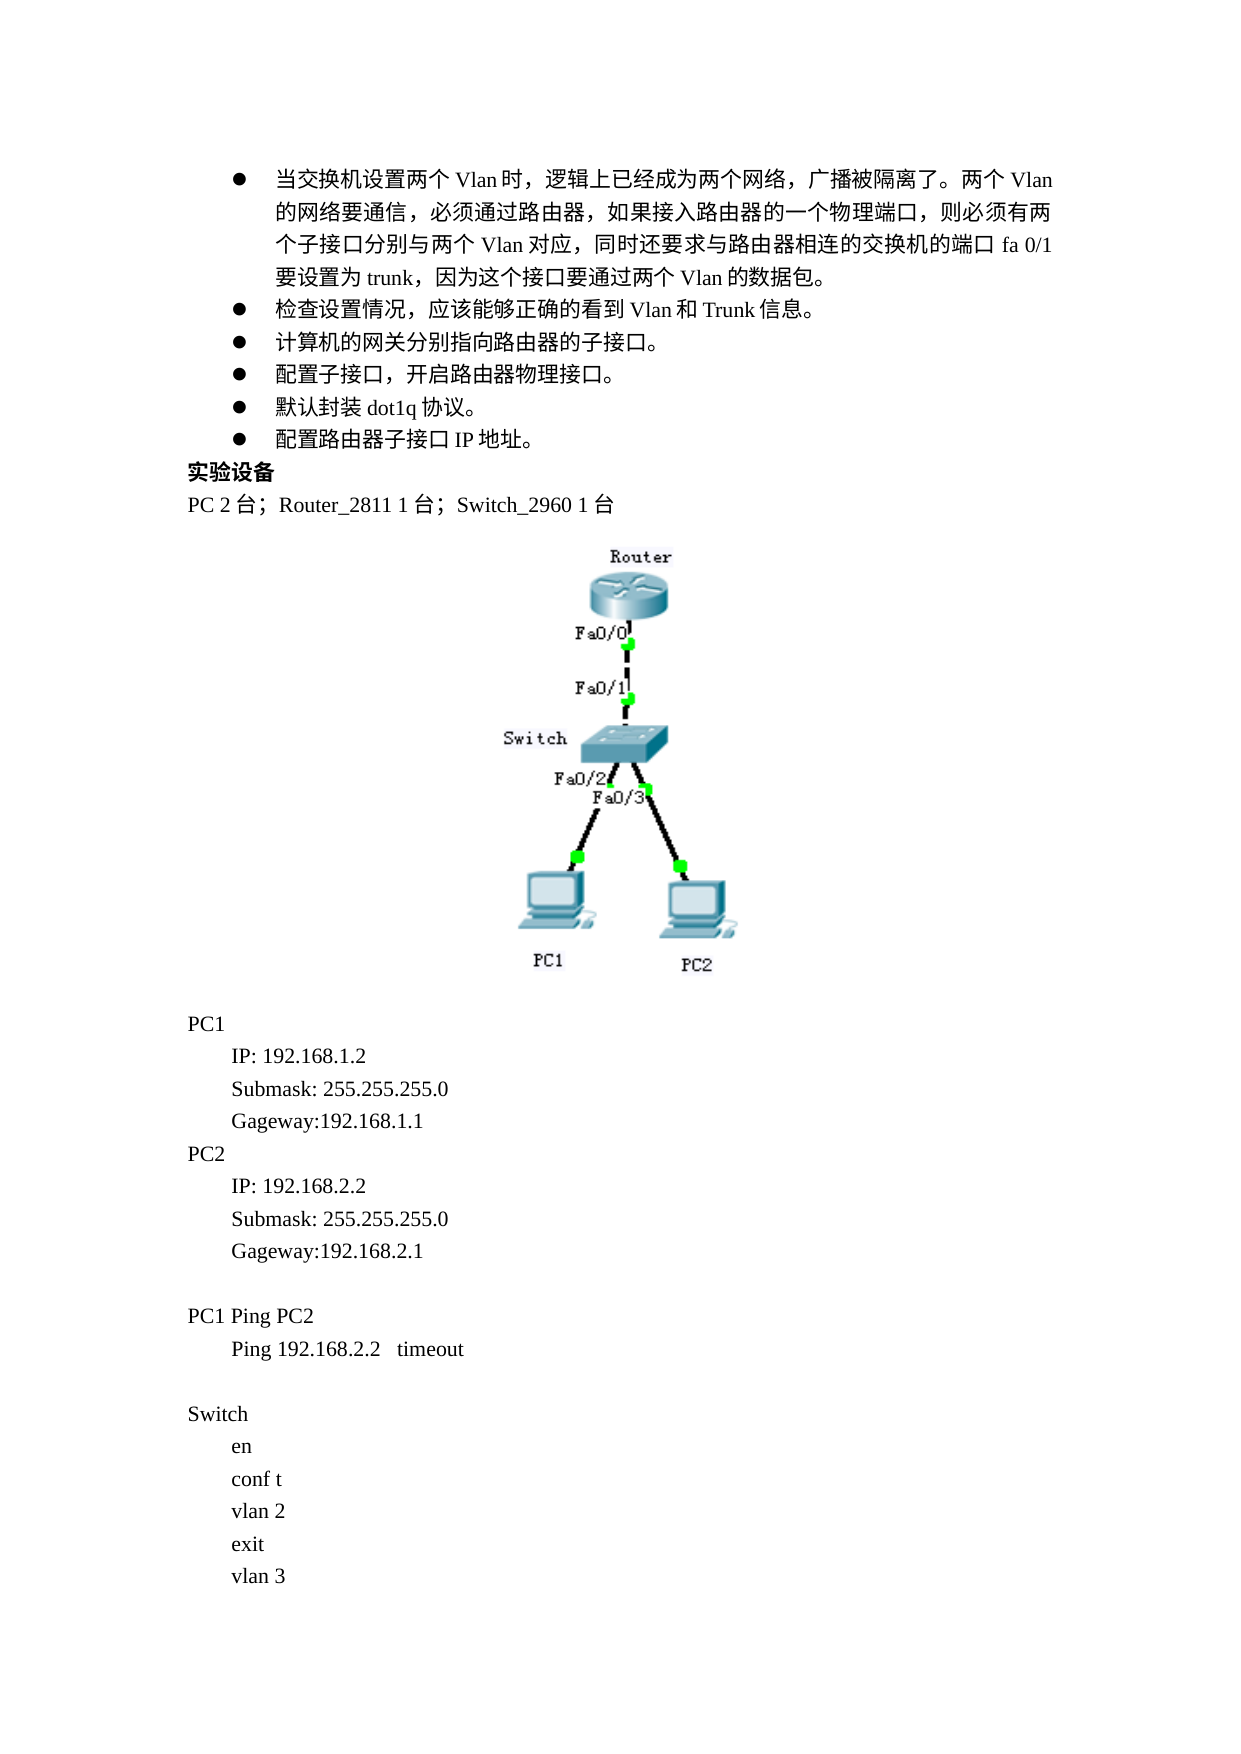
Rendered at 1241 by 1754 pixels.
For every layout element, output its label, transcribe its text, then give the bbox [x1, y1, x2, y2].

list 配置路由器子接口IP地址。 [231, 422, 1053, 454]
text PC2 [187, 1137, 1053, 1169]
text vlan 3 [187, 1559, 1053, 1592]
text PC1 [187, 1007, 1053, 1039]
text IP: 192.168.1.2 [187, 1039, 1053, 1072]
list 默认封装dot1q协议。 [231, 389, 1053, 422]
text exit [187, 1527, 1053, 1559]
list 检查设置情况，应该能够正确的看到Vlan和Trunk信息。 [231, 292, 1053, 324]
picture [482, 519, 758, 998]
list 配置子接口，开启路由器物理接口。 [231, 357, 1053, 389]
text conf t [187, 1462, 1053, 1494]
text Ping 192.168.2.2 timeout [187, 1332, 1053, 1364]
text PC 2台；Router_2811 1台；Switch_2960 1台 [187, 487, 1053, 519]
text IP: 192.168.2.2 [187, 1169, 1053, 1202]
text vlan 2 [187, 1494, 1053, 1527]
list 当交换机设置两个Vlan时，逻辑上已经成为两个网络，广播被隔离了。两个Vlan的网络要通信，必须通过路由器，如果接入路由器的一个物理端口，则必须有两个子接口分别与两个Vlan对应，同时还要求与路由器相连的交换机的端口fa 0/1要设置为trunk，因为这个接口要通过两个Vlan的数据包。 [231, 162, 1053, 292]
text Gageway:192.168.2.1 [187, 1234, 1053, 1267]
text Submask: 255.255.255.0 [187, 1202, 1053, 1234]
list 计算机的网关分别指向路由器的子接口。 [231, 324, 1053, 357]
text Switch [187, 1397, 1053, 1429]
text en [187, 1429, 1053, 1462]
text 实验设备 [187, 454, 1053, 487]
text PC1 Ping PC2 [187, 1299, 1053, 1332]
text Gageway:192.168.1.1 [187, 1104, 1053, 1137]
text Submask: 255.255.255.0 [187, 1072, 1053, 1104]
